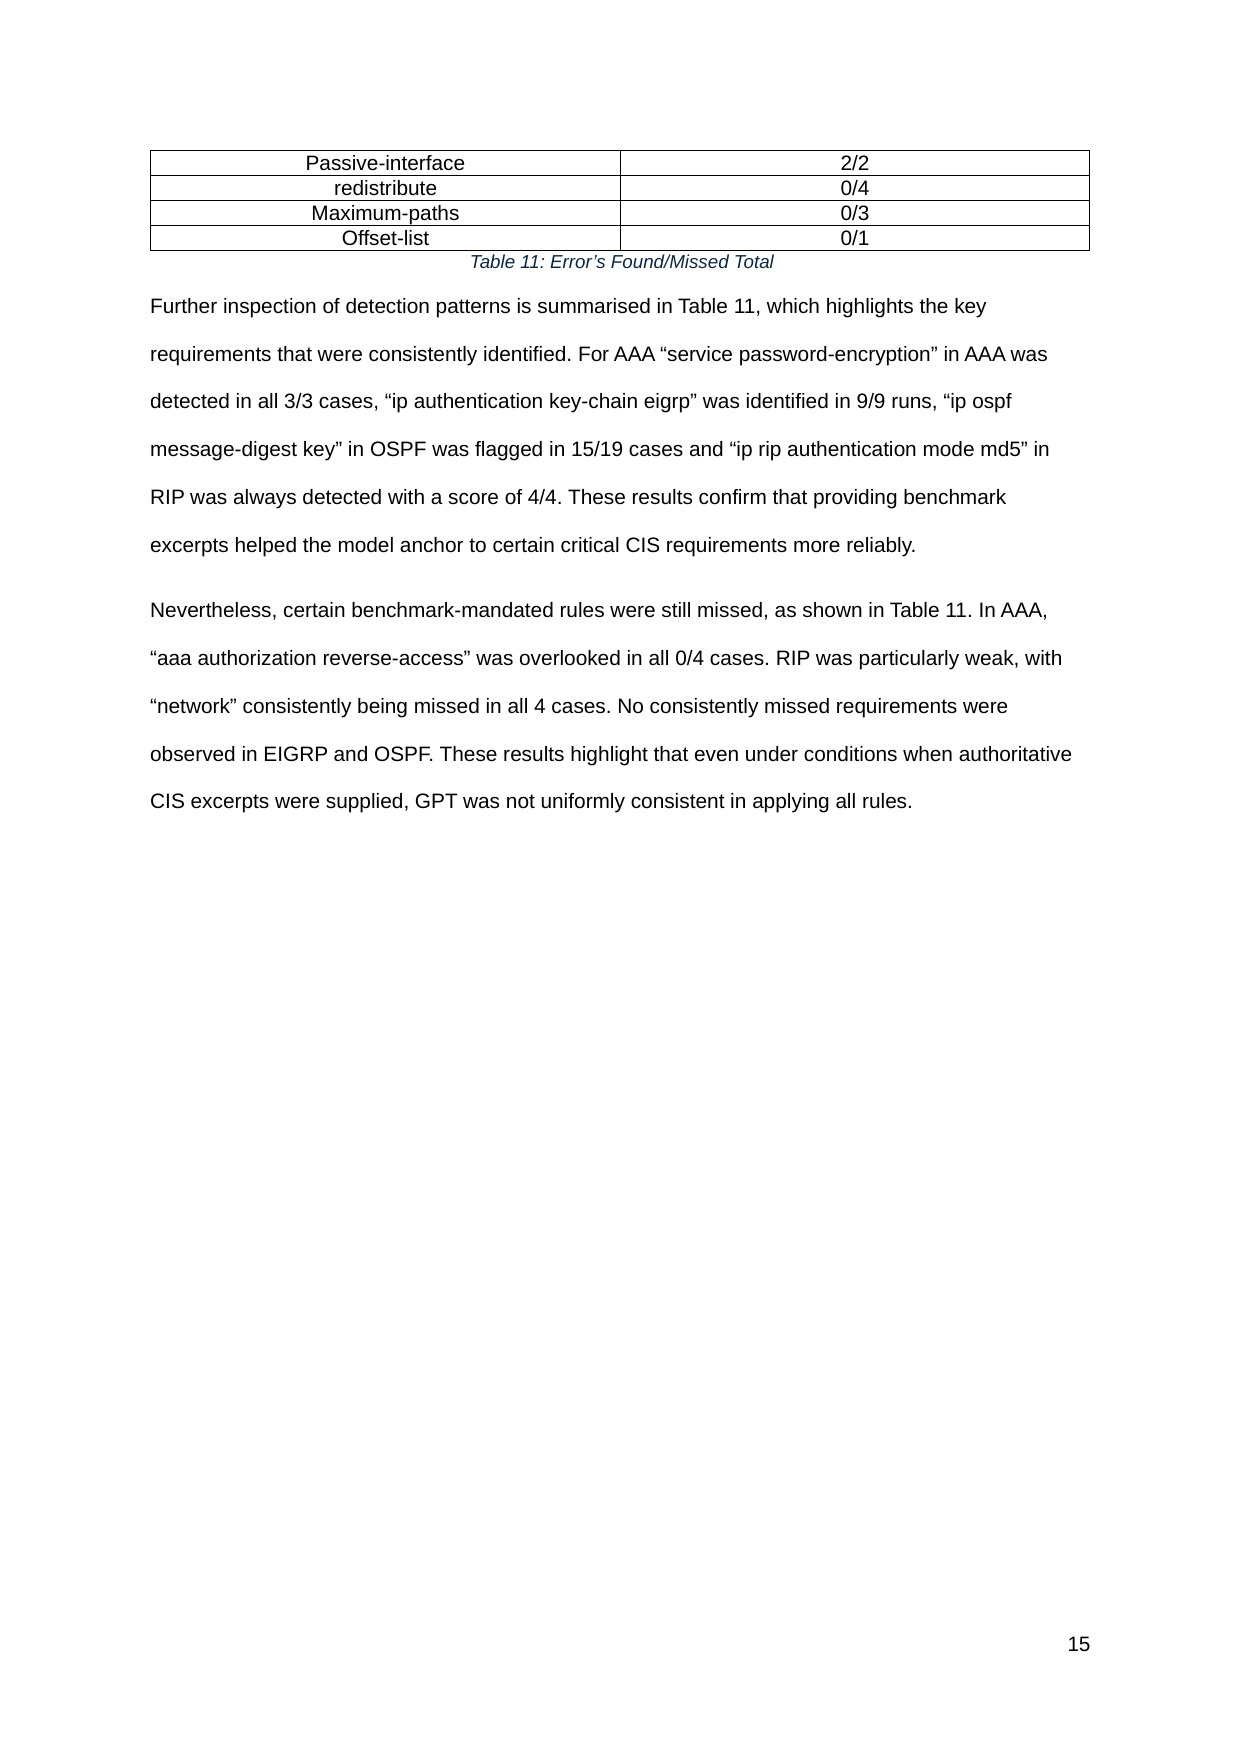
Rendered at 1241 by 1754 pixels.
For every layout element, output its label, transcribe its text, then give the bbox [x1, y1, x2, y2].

table_cell 0/1 [621, 226, 1089, 250]
table_cell 0/3 [621, 201, 1089, 225]
text Nevertheless, certain benchmark-mandated rules were still missed, as shown in Table 11. In AAA, “aaa authorization reverse-access” was overlooked in all 0/4 cases. RIP was particularly weak, with “network” consistently being missed in all 4 cases. No consistently missed requirements were observed in EIGRP and OSPF. These results highlight that even under conditions when authoritative CIS excerpts were supplied, GPT was not uniformly consistent in applying all rules. [150, 598, 1090, 813]
table_cell Offset-list [151, 226, 620, 250]
text Table 11: Error’s Found/Missed Total [150, 251, 1090, 273]
text Further inspection of detection patterns is summarised in Table 11, which highlights the key requirements that were consistently identified. For AAA “service password-encryption” in AAA was detected in all 3/3 cases, “ip authentication key-chain eigrp” was identified in 9/9 runs, “ip ospf message-digest key” in OSPF was flagged in 15/19 cases and “ip rip authentication mode md5” in RIP was always detected with a score of 4/4. These results confirm that providing benchmark excerpts helped the model anchor to certain critical CIS requirements more reliably. [150, 293, 1090, 557]
table_cell 0/4 [621, 176, 1089, 200]
table_cell Passive-interface [151, 151, 620, 175]
table_cell Maximum-paths [151, 201, 620, 225]
table_cell 2/2 [621, 151, 1089, 175]
table_cell redistribute [151, 176, 620, 200]
